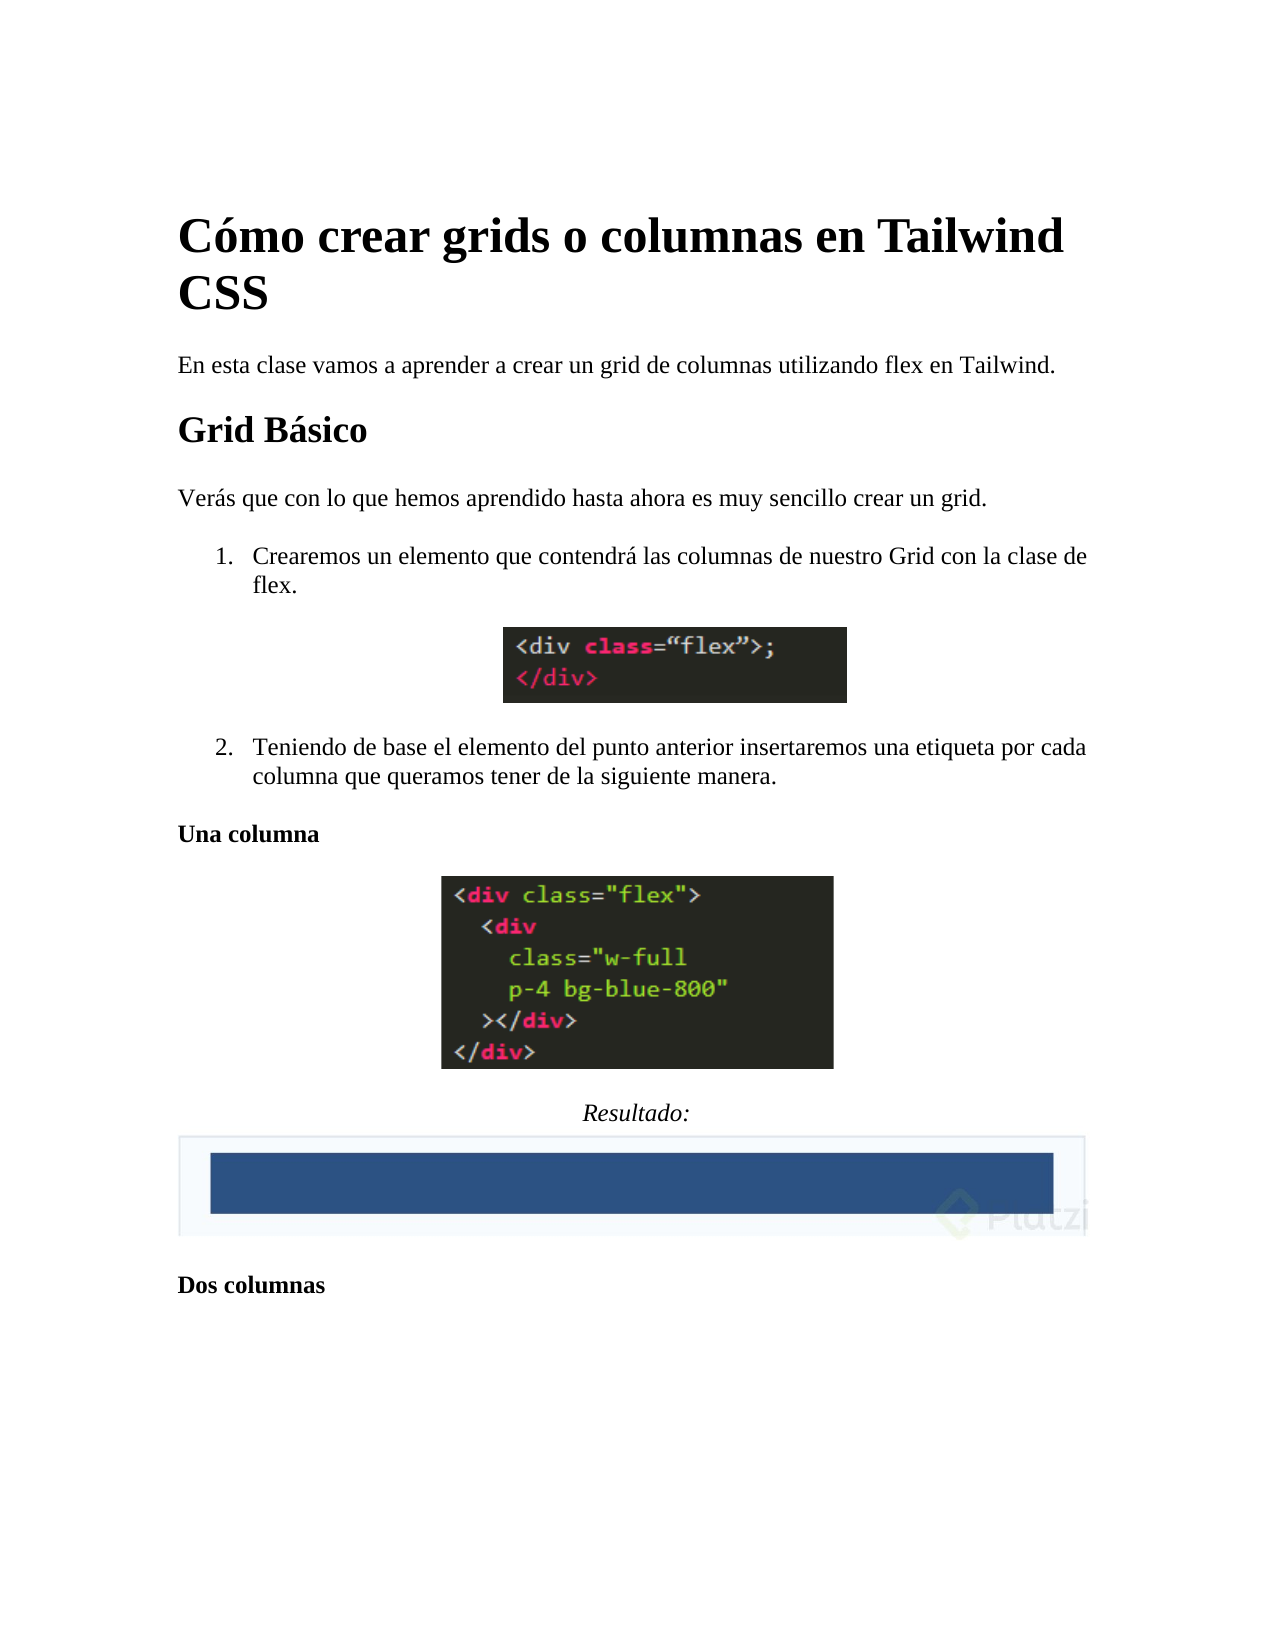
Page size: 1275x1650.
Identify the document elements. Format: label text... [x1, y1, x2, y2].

text Verás que con lo que hemos aprendido hasta ahora es muy sencillo crear un grid. [177, 483, 1098, 512]
list Crearemos un elemento que contendrá las columnas de nuestro Grid con la clase de flex. [215, 541, 1098, 599]
text En esta clase vamos a aprender a crear un grid de columnas utilizando flex en Tailwind. [177, 350, 1098, 378]
text Una columna [177, 819, 1098, 847]
picture [177, 1126, 1098, 1241]
subtitle Grid Básico [177, 408, 1098, 451]
text Resultado: [177, 1098, 1098, 1126]
text Dos columnas [177, 1270, 1098, 1299]
subtitle Cómo crear grids o columnas en Tailwind CSS [177, 206, 1098, 321]
list Teniendo de base el elemento del punto anterior insertaremos una etiqueta por cada columna que queramos tener de la siguiente manera. [215, 732, 1098, 789]
picture [441, 876, 834, 1069]
picture [503, 627, 847, 703]
